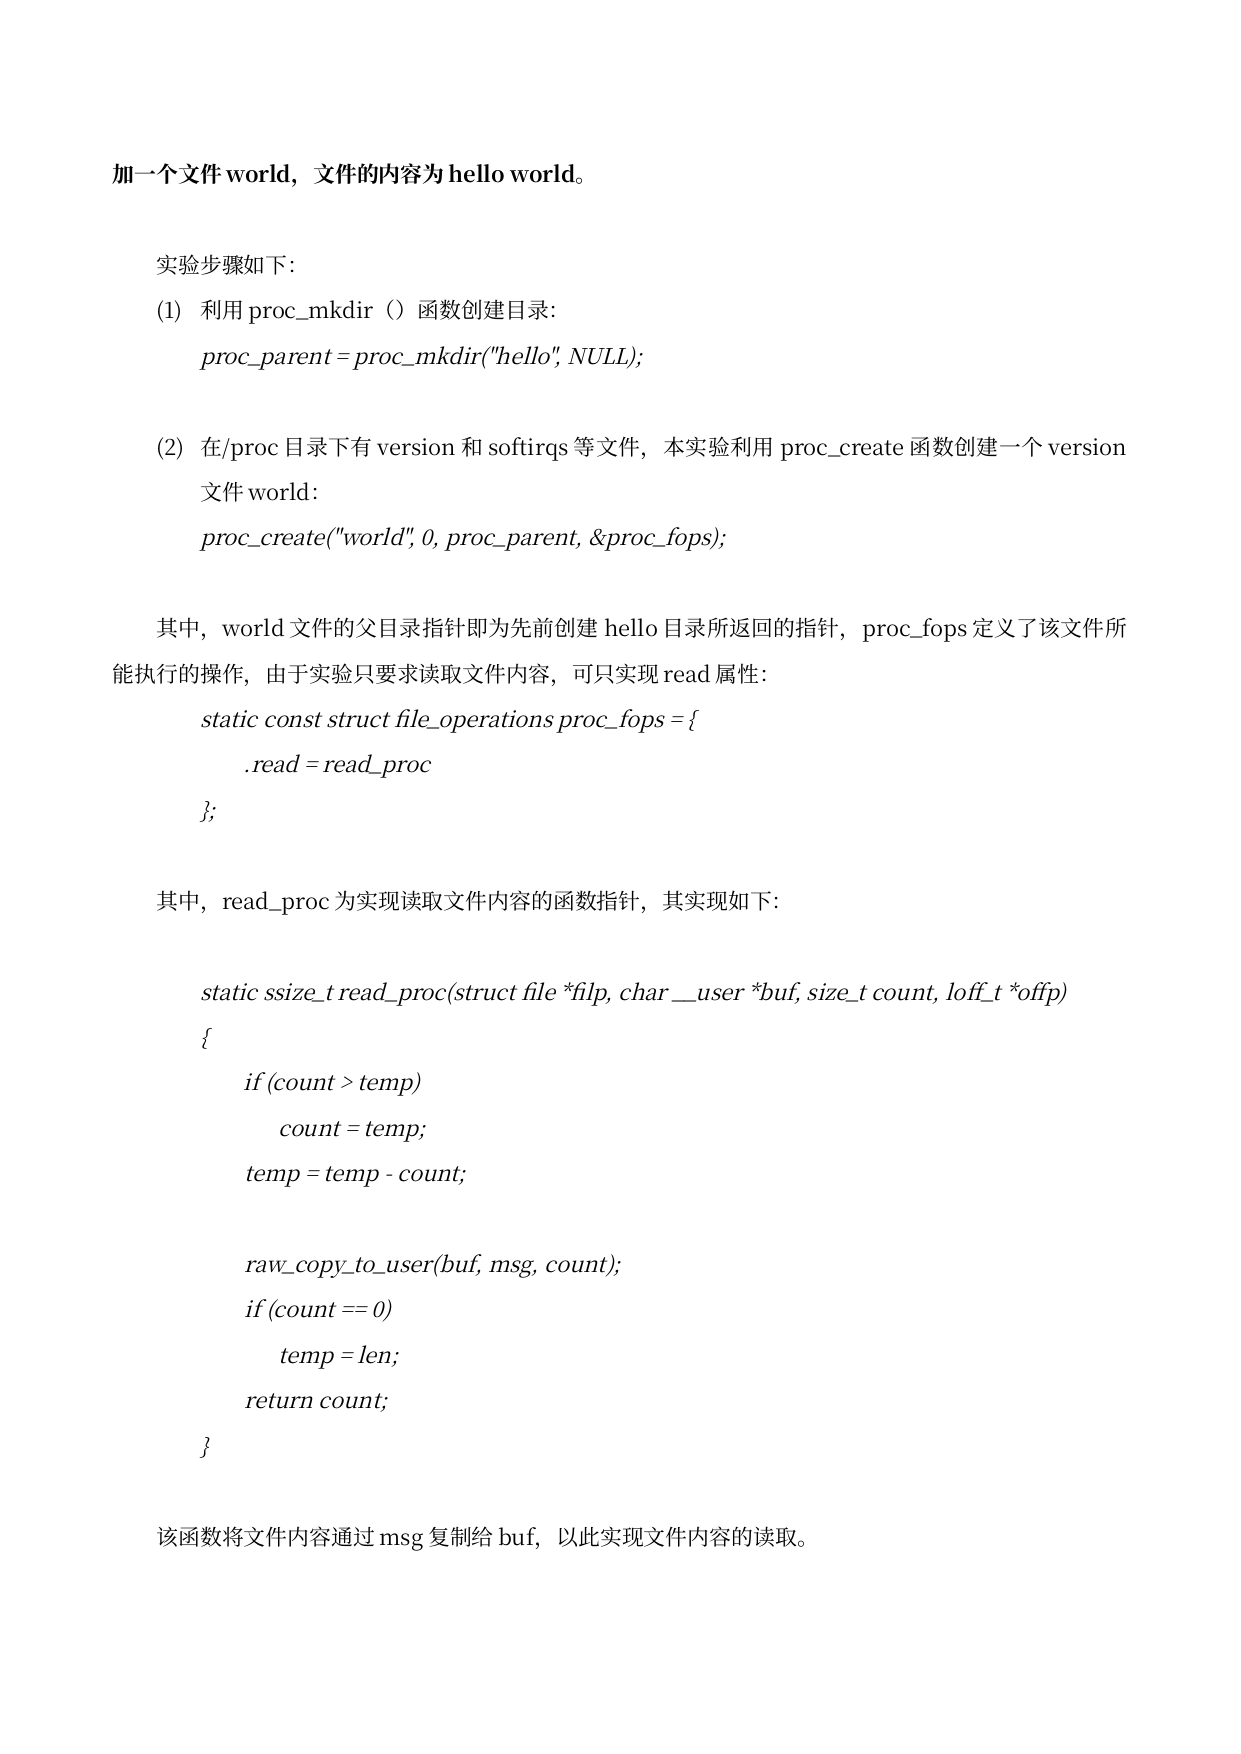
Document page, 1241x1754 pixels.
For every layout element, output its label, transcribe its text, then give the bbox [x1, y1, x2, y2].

text } [156, 1422, 1128, 1467]
text temp = len; [156, 1331, 1128, 1377]
text { [156, 1013, 1128, 1059]
text proc_parent = proc_mkdir("hello", NULL); [156, 332, 1128, 377]
text 其中，world文件的父目录指针即为先前创建hello目录所返回的指针，proc_fops定义了该文件所能执行的操作，由于实验只要求读取文件内容，可只实现read属性： [112, 604, 1128, 695]
text if (count == 0) [156, 1286, 1128, 1331]
text .read = read_proc [200, 741, 1128, 786]
list 利用proc_mkdir（）函数创建目录： [156, 287, 1128, 332]
text static ssize_t read_proc(struct file *filp, char __user *buf, size_t count, loff_t *offp) [156, 968, 1128, 1013]
text 其中，read_proc为实现读取文件内容的函数指针，其实现如下： [112, 877, 1128, 922]
text count = temp; [156, 1104, 1128, 1149]
text if (count > temp) [156, 1059, 1128, 1104]
text return count; [156, 1377, 1128, 1422]
text temp = temp - count; [156, 1149, 1128, 1195]
text static const struct file_operations proc_fops = { [156, 695, 1128, 741]
text 该函数将文件内容通过msg复制给buf，以此实现文件内容的读取。 [112, 1513, 1128, 1558]
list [112, 150, 1128, 196]
list 在/proc目录下有version和softirqs等文件，本实验利用proc_create函数创建一个version文件world： [156, 423, 1128, 514]
text proc_create("world", 0, proc_parent, &proc_fops); [156, 514, 1128, 559]
text raw_copy_to_user(buf, msg, count); [156, 1240, 1128, 1286]
text 实验步骤如下： [112, 241, 1128, 287]
text }; [156, 786, 1128, 832]
